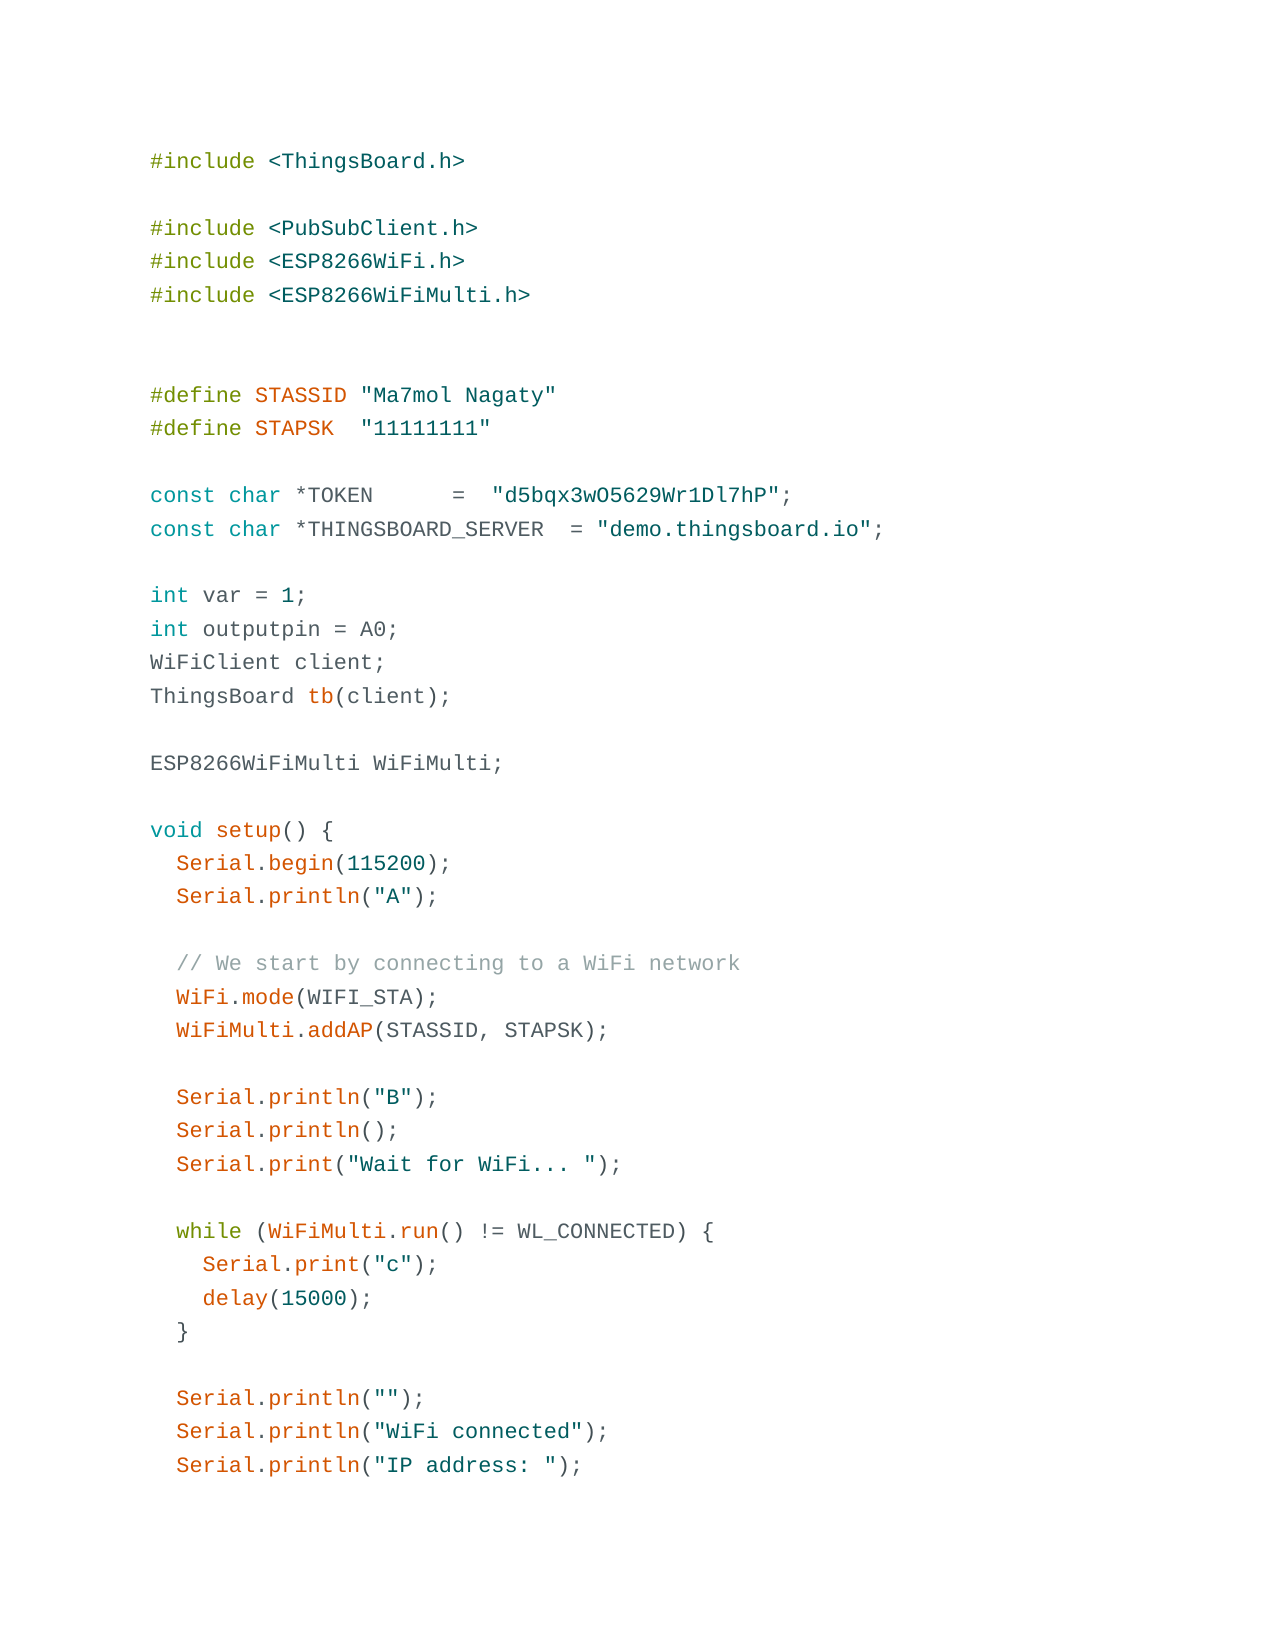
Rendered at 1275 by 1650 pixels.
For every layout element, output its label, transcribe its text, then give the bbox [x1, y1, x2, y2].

text Serial.println("WiFi connected"); [150, 1421, 1125, 1445]
text // We start by connecting to a WiFi network [150, 952, 1125, 977]
text WiFiClient client; [150, 652, 1125, 676]
text #include <PubSubClient.h> [150, 217, 1125, 242]
text ThingsBoard tb(client); [150, 685, 1125, 710]
text #define STAPSK "11111111" [150, 417, 1125, 442]
text Serial.begin(115200); [150, 852, 1125, 877]
text delay(15000); [150, 1287, 1125, 1312]
text } [150, 1320, 1125, 1345]
text Serial.println(""); [150, 1387, 1125, 1412]
text Serial.println("A"); [150, 886, 1125, 910]
text Serial.println("B"); [150, 1086, 1125, 1111]
text int var = 1; [150, 585, 1125, 609]
text #include <ThingsBoard.h> [150, 150, 1125, 175]
text Serial.println(); [150, 1120, 1125, 1144]
text WiFi.mode(WIFI_STA); [150, 986, 1125, 1011]
text #include <ESP8266WiFiMulti.h> [150, 284, 1125, 308]
text const char *THINGSBOARD_SERVER = "demo.thingsboard.io"; [150, 518, 1125, 543]
text #define STASSID "Ma7mol Nagaty" [150, 384, 1125, 409]
text WiFiMulti.addAP(STASSID, STAPSK); [150, 1019, 1125, 1044]
text Serial.print("Wait for WiFi... "); [150, 1153, 1125, 1178]
text ESP8266WiFiMulti WiFiMulti; [150, 752, 1125, 777]
text int outputpin = A0; [150, 618, 1125, 643]
text void setup() { [150, 819, 1125, 843]
text while (WiFiMulti.run() != WL_CONNECTED) { [150, 1220, 1125, 1245]
text const char *TOKEN = "d5bqx3wO5629Wr1Dl7hP"; [150, 484, 1125, 509]
text Serial.println("IP address: "); [150, 1454, 1125, 1479]
text #include <ESP8266WiFi.h> [150, 250, 1125, 275]
text Serial.print("c"); [150, 1253, 1125, 1278]
